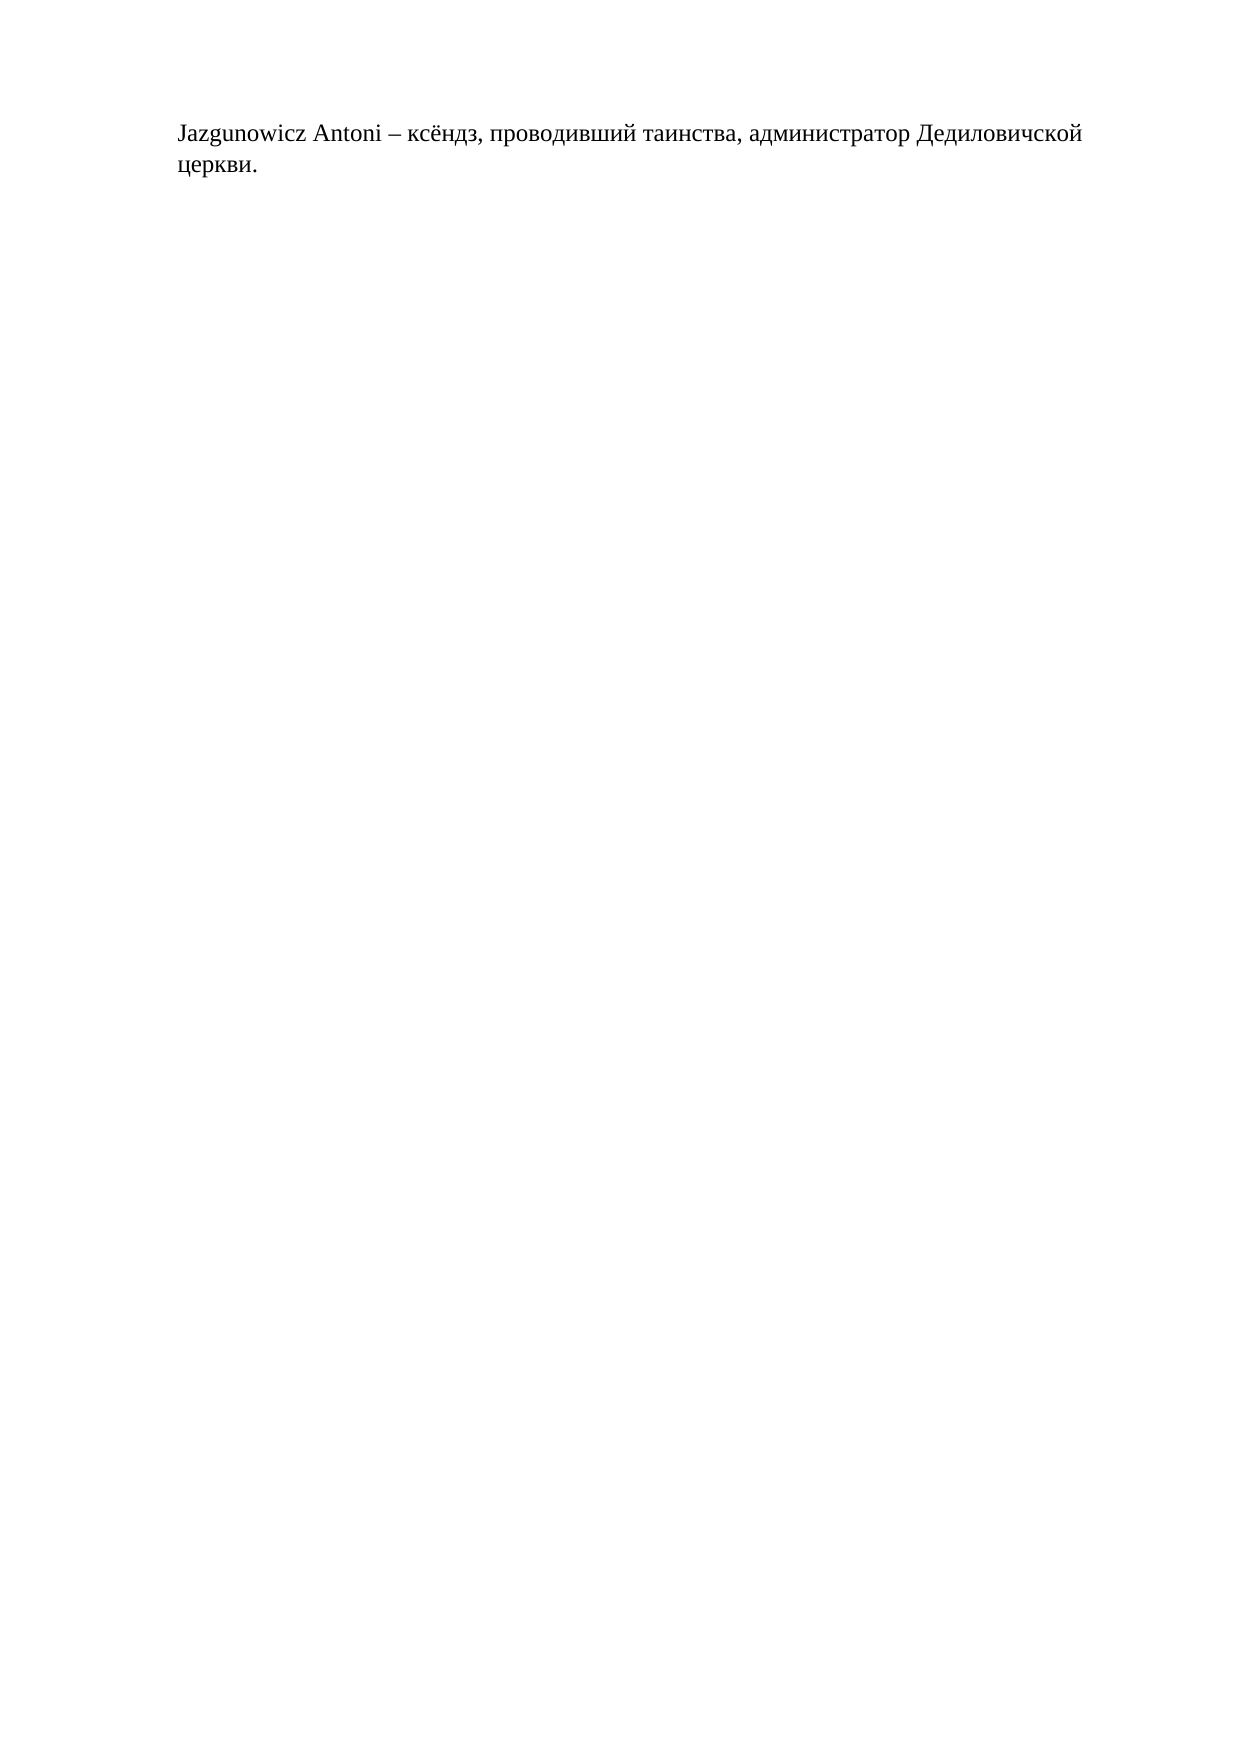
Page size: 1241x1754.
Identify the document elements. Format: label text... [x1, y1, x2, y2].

text Jazgunowicz Antoni – ксёндз, проводивший таинства, администратор Дедиловичской церкви. [177, 118, 1152, 178]
